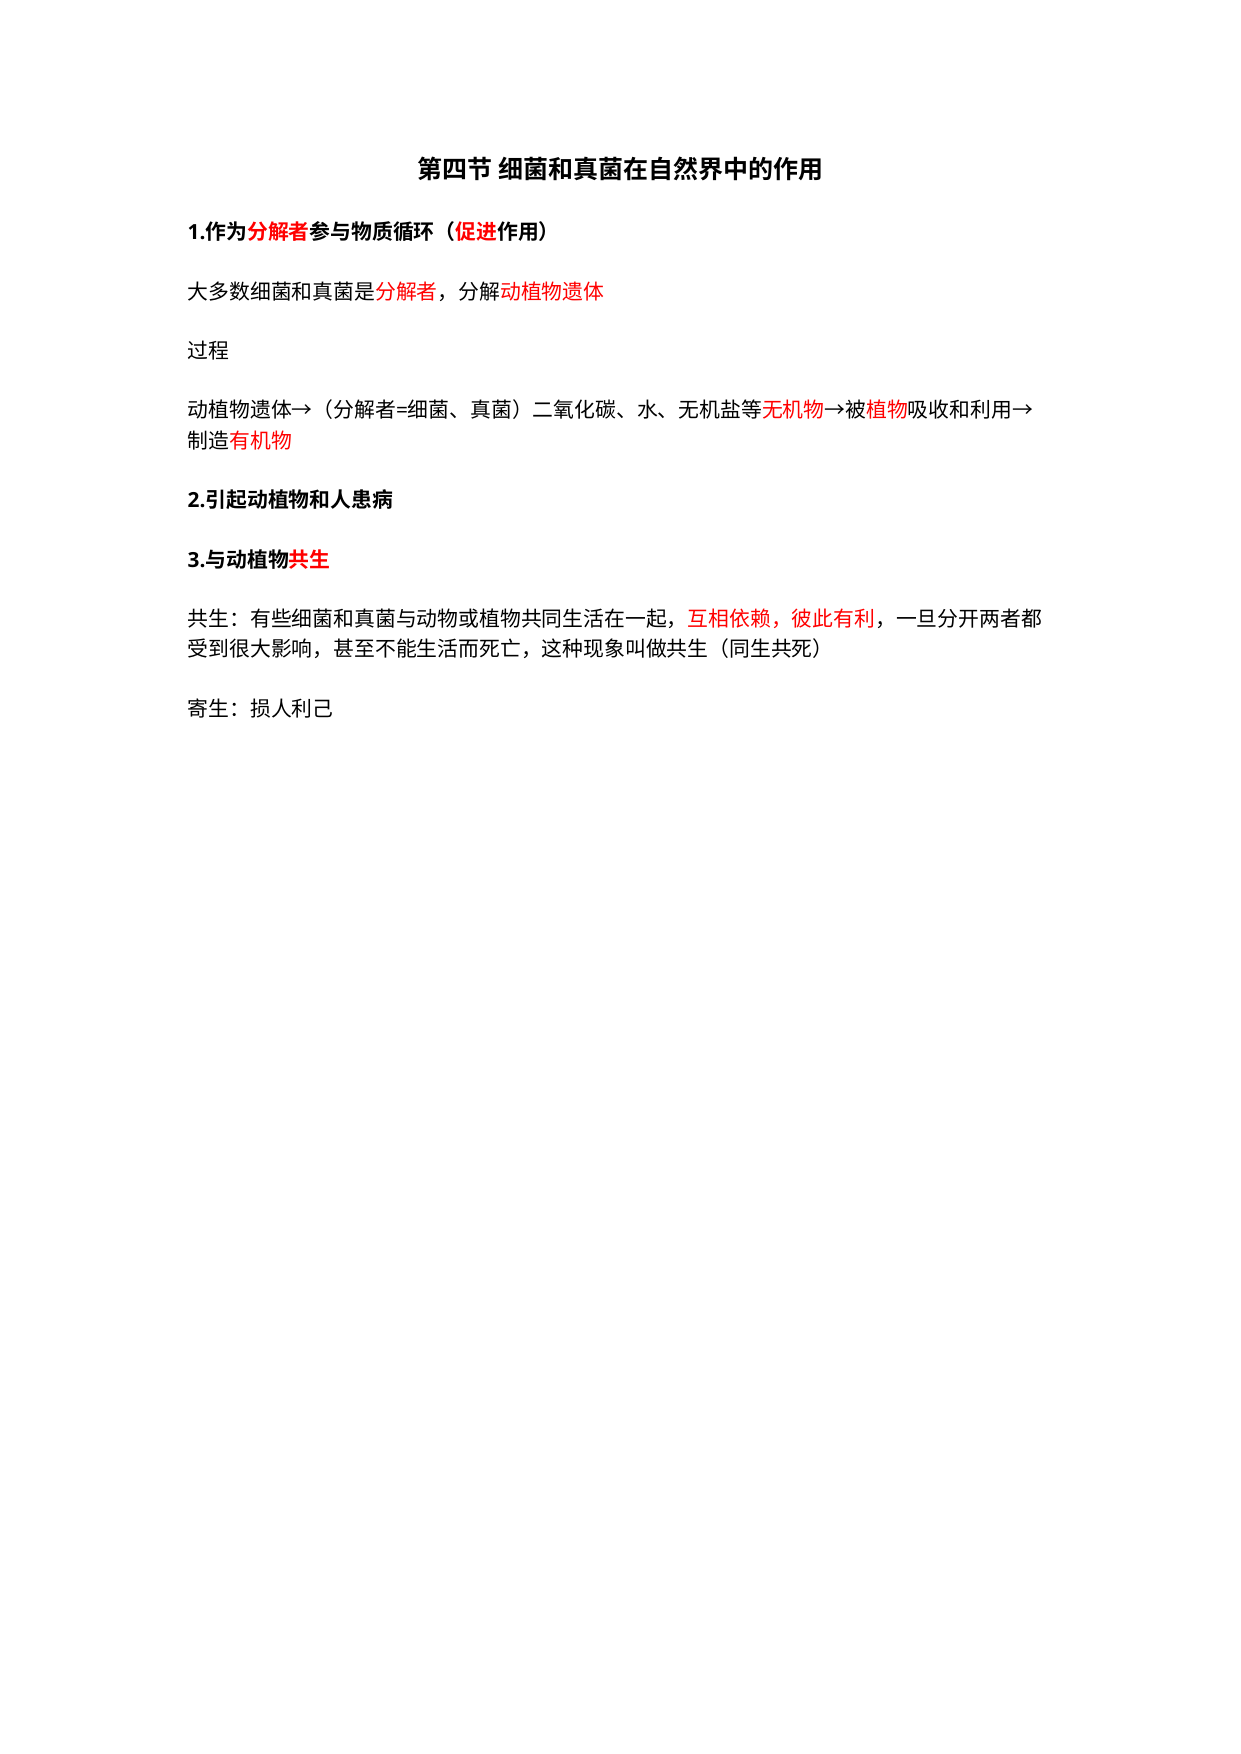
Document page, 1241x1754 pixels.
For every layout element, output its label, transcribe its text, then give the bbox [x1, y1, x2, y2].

text 寄生：损人利己 [187, 692, 1053, 722]
subtitle 1.作为分解者参与物质循环（促进作用） [187, 215, 1053, 246]
text 共生：有些细菌和真菌与动物或植物共同生活在一起，互相依赖，彼此有利，一旦分开两者都受到很大影响，甚至不能生活而死亡，这种现象叫做共生（同生共死） [187, 602, 1053, 663]
text 动植物遗体→（分解者=细菌、真菌）二氧化碳、水、无机盐等无机物→被植物吸收和利用→制造有机物 [187, 394, 1053, 454]
text 过程 [187, 334, 1053, 364]
text 大多数细菌和真菌是分解者，分解动植物遗体 [187, 275, 1053, 305]
subtitle 2.引起动植物和人患病 [187, 483, 1053, 514]
subtitle 3.与动植物共生 [187, 543, 1053, 573]
list 细菌和真菌在自然界中的作用 [187, 150, 1053, 186]
